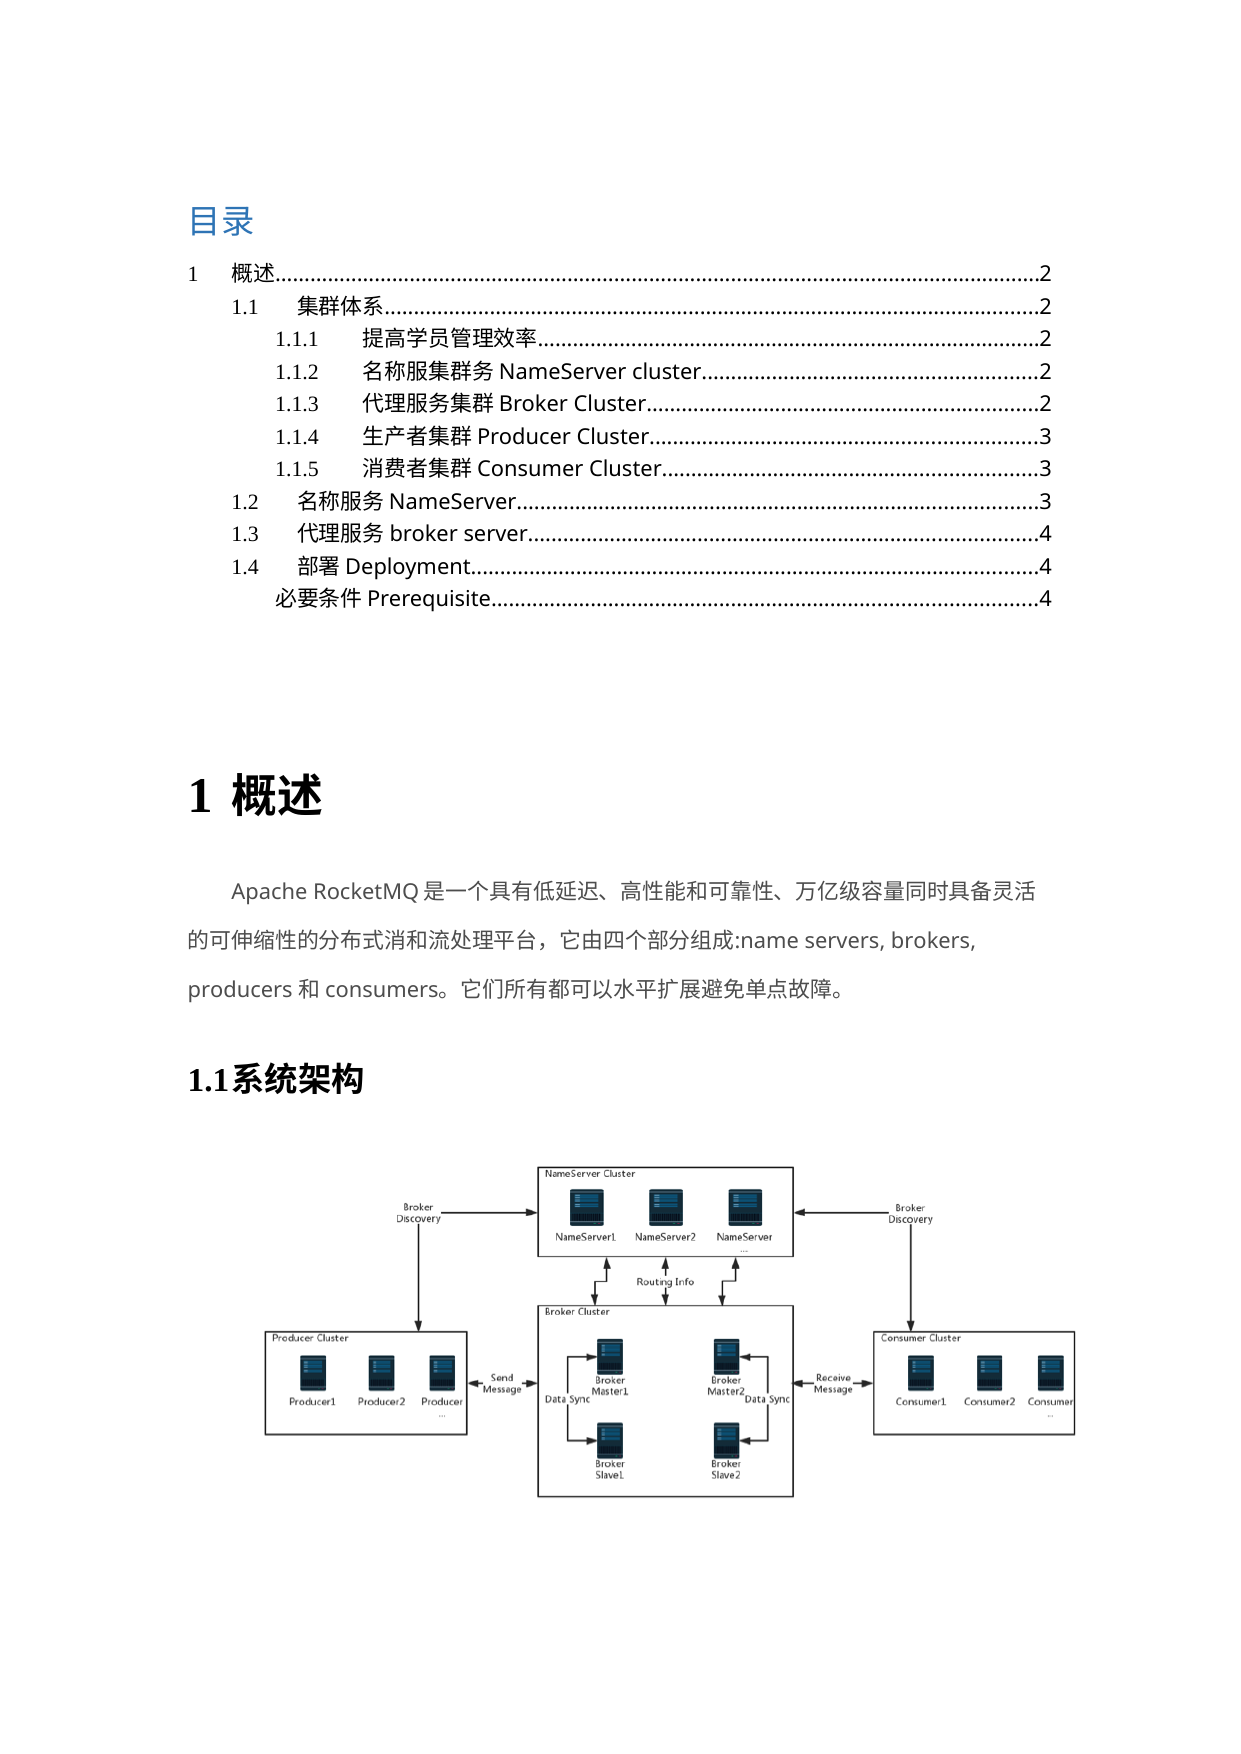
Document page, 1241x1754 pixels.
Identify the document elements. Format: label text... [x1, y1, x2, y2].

picture [231, 1133, 1097, 1520]
text Apache RocketMQ是一个具有低延迟、高性能和可靠性、万亿级容量同时具备灵活的可伸缩性的分布式消和流处理平台，它由四个部分组成:name servers, brokers, producers 和 consumers。它们所有都可以水平扩展避免单点故障。 [187, 874, 1053, 1004]
subtitle 系统架构 [187, 1045, 1053, 1110]
subtitle 概述 [187, 743, 1053, 841]
